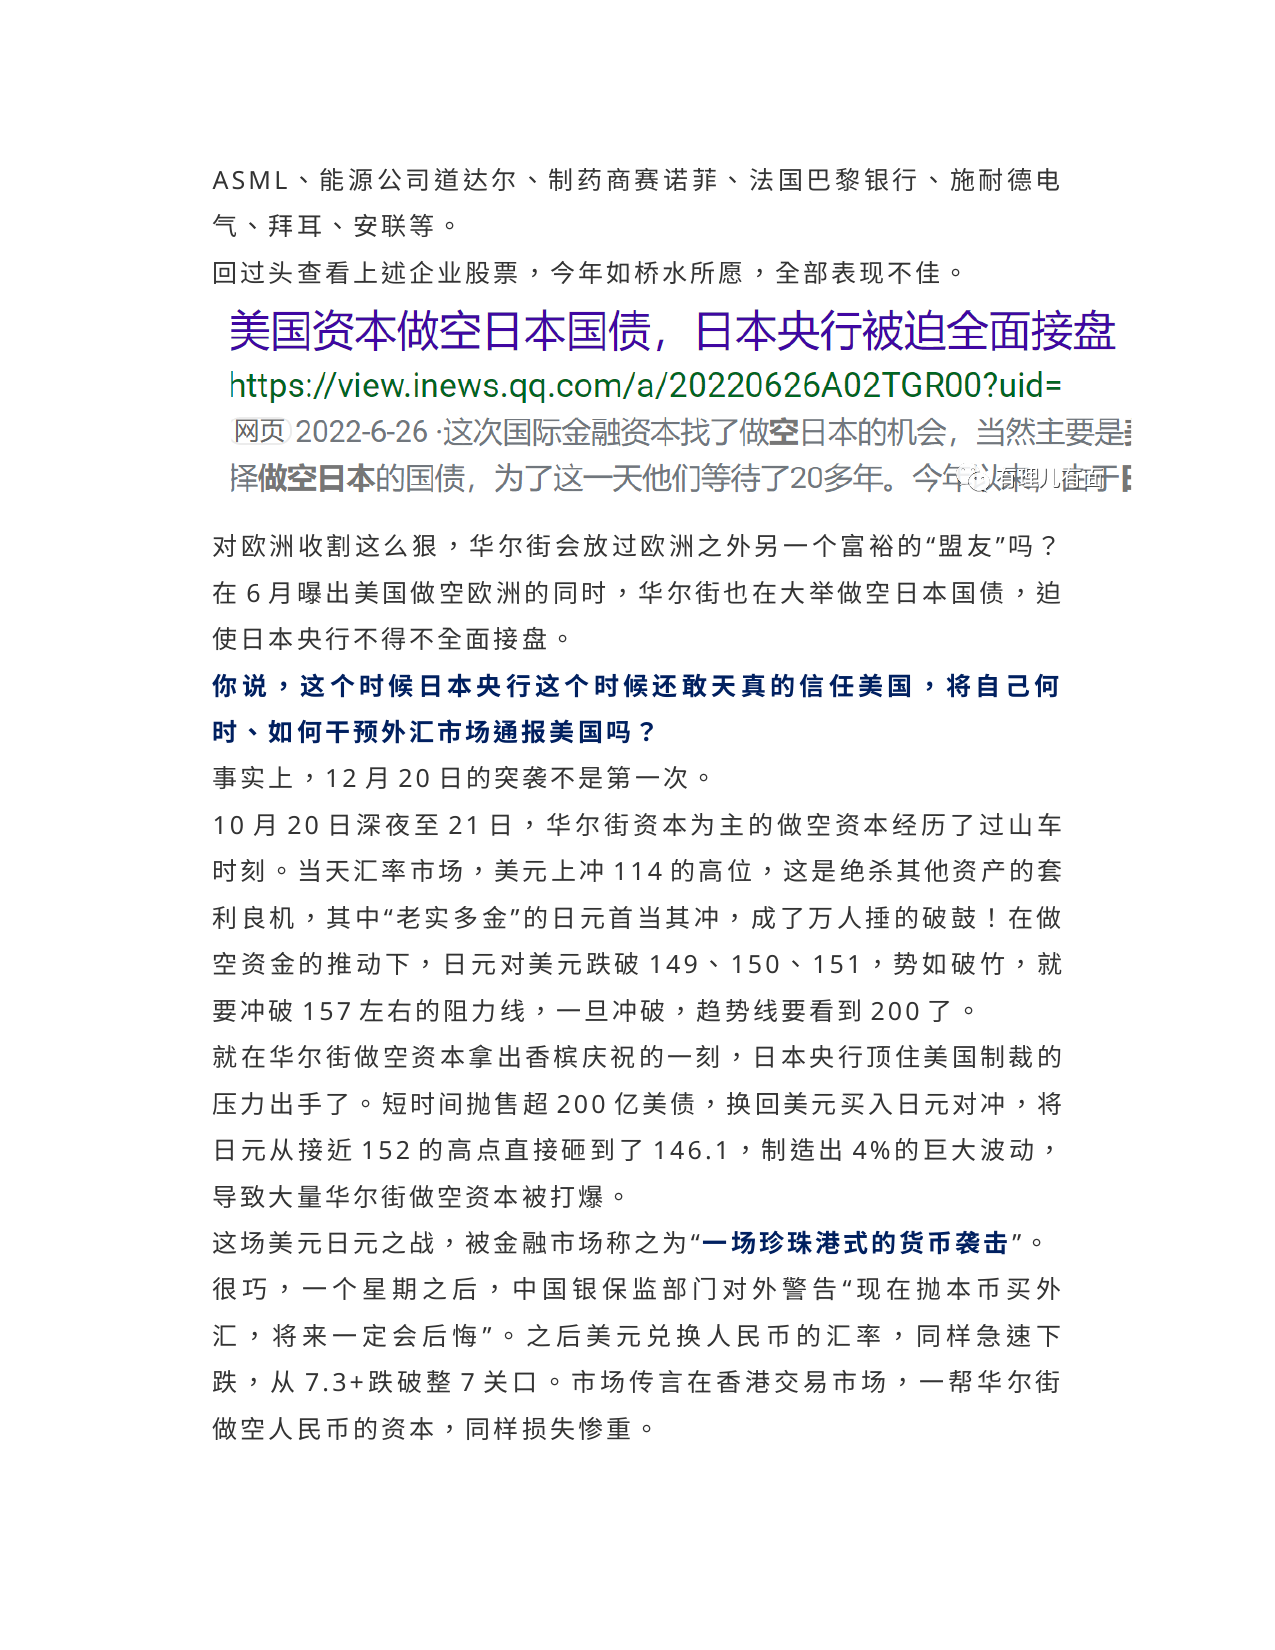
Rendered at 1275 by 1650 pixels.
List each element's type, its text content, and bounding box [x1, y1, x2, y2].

text 10月20日深夜至21日，华尔街资本为主的做空资本经历了过山车时刻。当天汇率市场，美元上冲114的高位，这是绝杀其他资产的套利良机，其中“老实多金”的日元首当其冲，成了万人捶的破鼓！在做空资金的推动下，日元对美元跌破149、150、151，势如破竹，就要冲破157左右的阻力线，一旦冲破，趋势线要看到200了。 [212, 795, 1062, 1027]
text 你说，这个时候日本央行这个时候还敢天真的信任美国，将自己何时、如何干预外汇市场通报美国吗？ [212, 656, 1062, 749]
text 回过头查看上述企业股票，今年如桥水所愿，全部表现不佳。 [212, 243, 1062, 289]
text 对欧洲收割这么狠，华尔街会放过欧洲之外另一个富裕的“盟友”吗？在6月曝出美国做空欧洲的同时，华尔街也在大举做空日本国债，迫使日本央行不得不全面接盘。 [212, 516, 1062, 656]
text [212, 150, 1062, 243]
text 很巧，一个星期之后，中国银保监部门对外警告“现在抛本币买外汇，将来一定会后悔”。之后美元兑换人民币的汇率，同样急速下跌，从7.3+跌破整7关口。市场传言在香港交易市场，一帮华尔街做空人民币的资本，同样损失惨重。 [212, 1260, 1062, 1446]
picture [231, 289, 1132, 517]
text 事实上，12月20日的突袭不是第一次。 [212, 749, 1062, 795]
text 就在华尔街做空资本拿出香槟庆祝的一刻，日本央行顶住美国制裁的压力出手了。短时间抛售超200亿美债，换回美元买入日元对冲，将日元从接近152的高点直接砸到了146.1，制造出4%的巨大波动，导致大量华尔街做空资本被打爆。 [212, 1027, 1062, 1213]
text 这场美元日元之战，被金融市场称之为“一场珍珠港式的货币袭击”。 [212, 1213, 1062, 1260]
